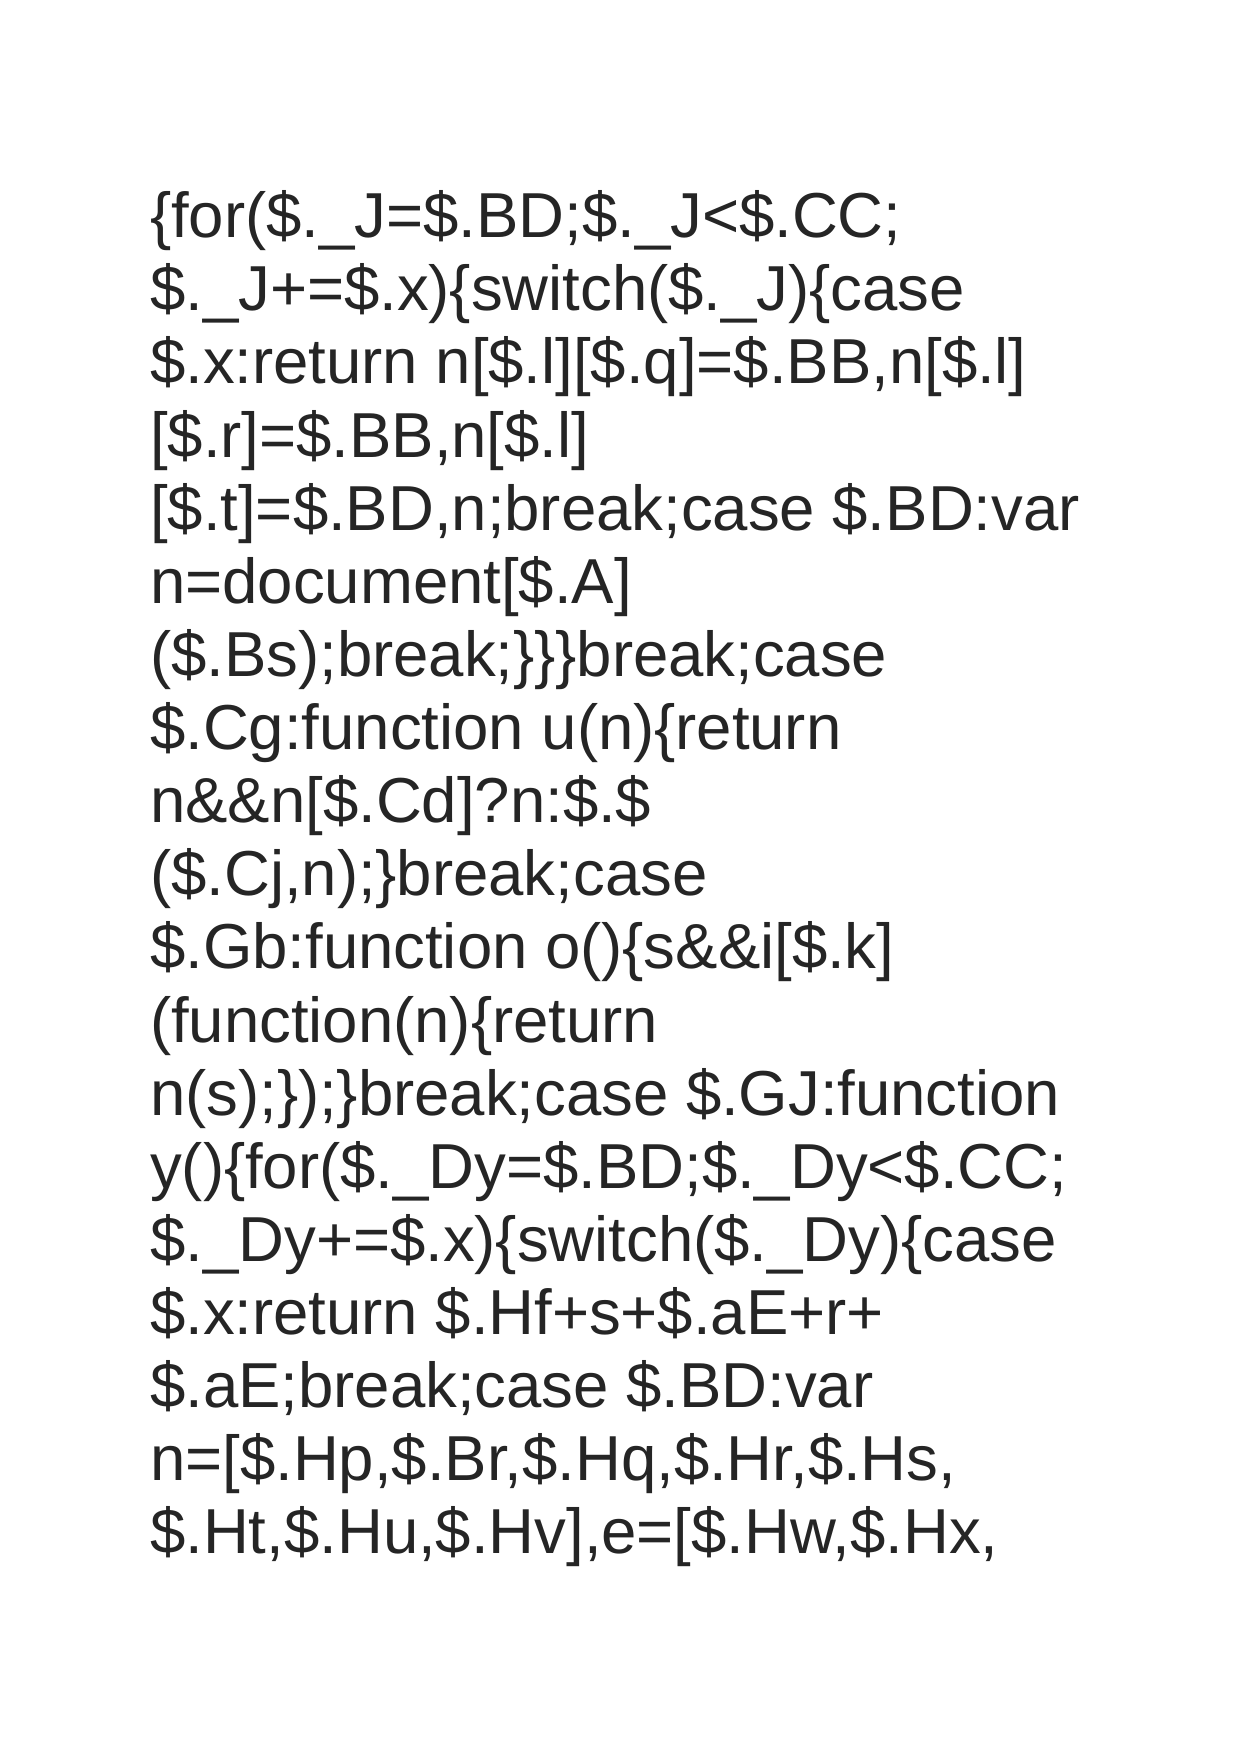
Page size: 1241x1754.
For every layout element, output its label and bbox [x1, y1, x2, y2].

text [150, 184, 1090, 1573]
